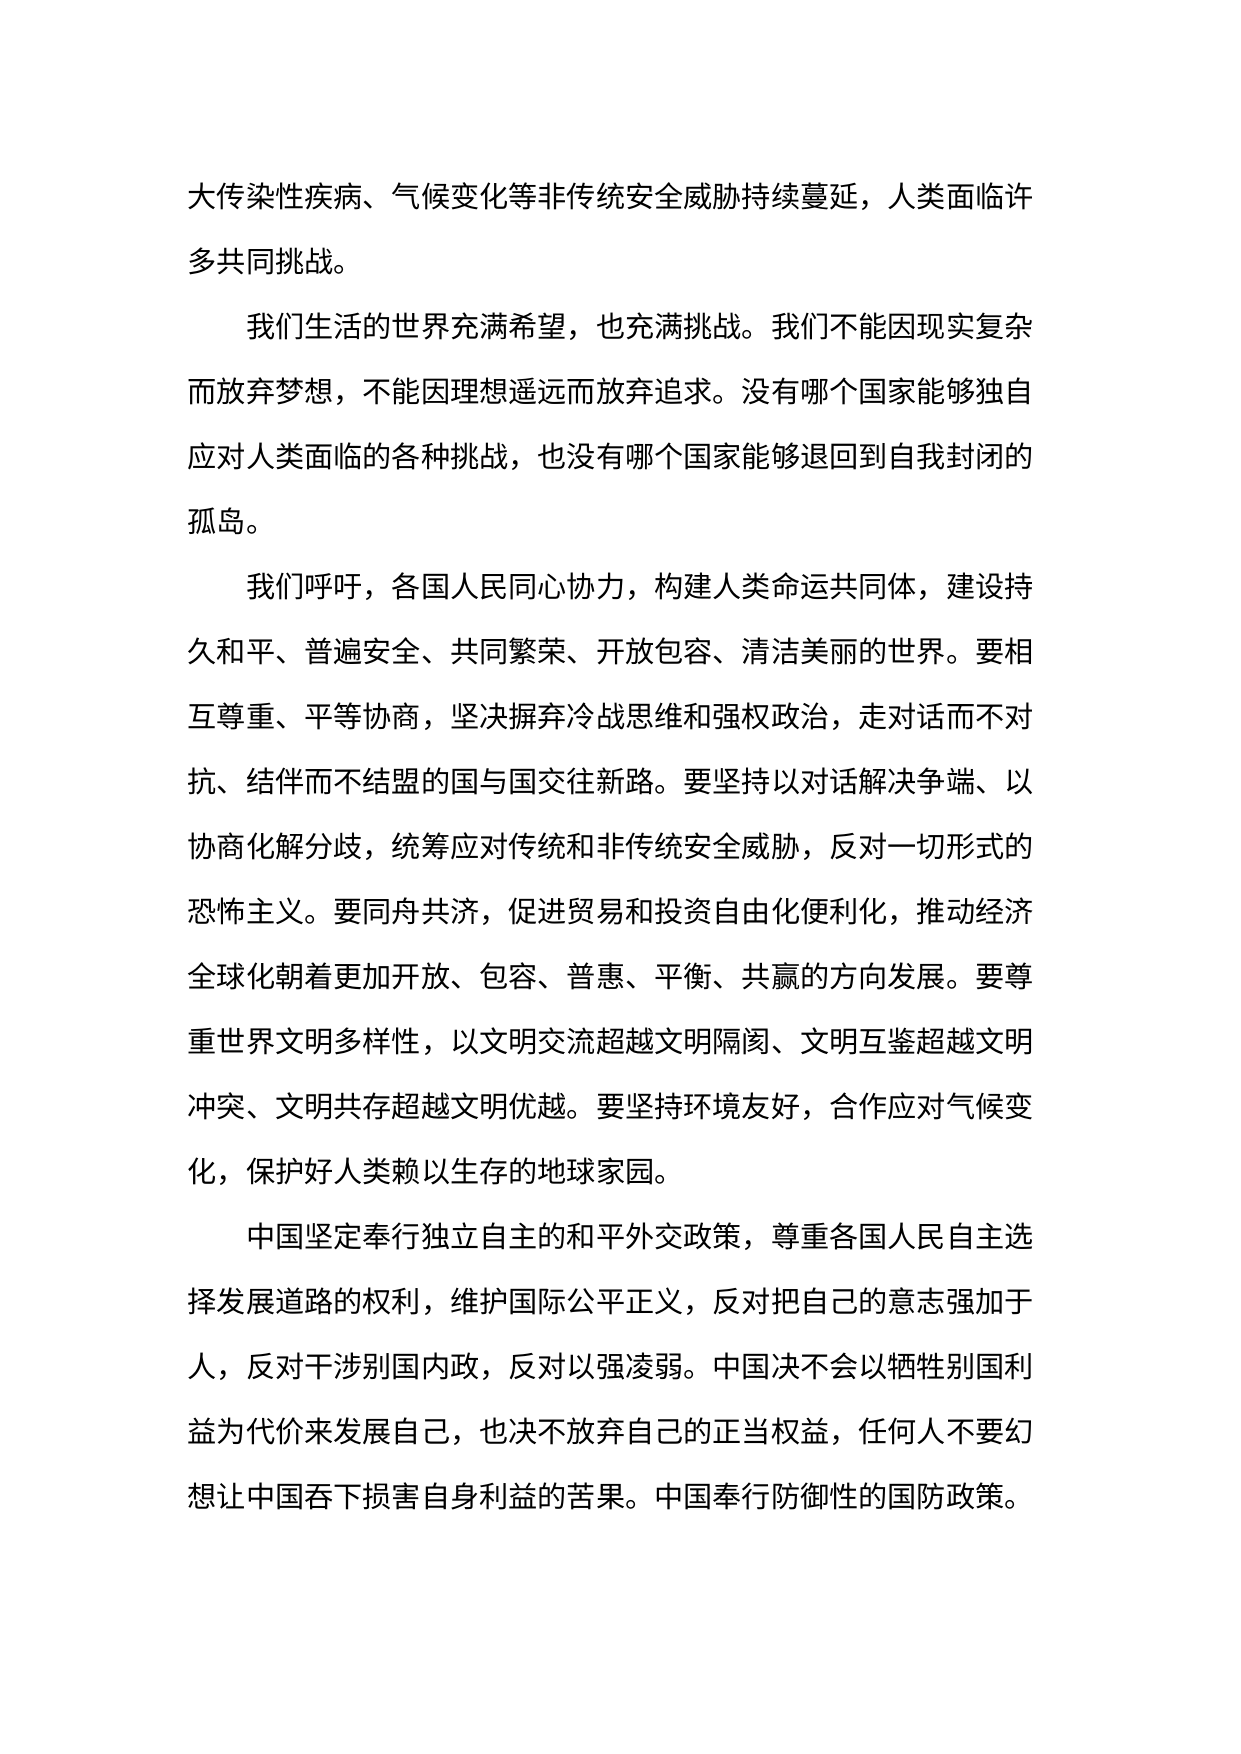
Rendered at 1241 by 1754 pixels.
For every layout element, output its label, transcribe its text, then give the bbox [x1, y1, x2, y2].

text 我们生活的世界充满希望，也充满挑战。我们不能因现实复杂而放弃梦想，不能因理想遥远而放弃追求。没有哪个国家能够独自应对人类面临的各种挑战，也没有哪个国家能够退回到自我封闭的孤岛。 [187, 292, 1053, 552]
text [187, 1202, 1053, 1527]
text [187, 162, 1053, 292]
text 我们呼吁，各国人民同心协力，构建人类命运共同体，建设持久和平、普遍安全、共同繁荣、开放包容、清洁美丽的世界。要相互尊重、平等协商，坚决摒弃冷战思维和强权政治，走对话而不对抗、结伴而不结盟的国与国交往新路。要坚持以对话解决争端、以协商化解分歧，统筹应对传统和非传统安全威胁，反对一切形式的恐怖主义。要同舟共济，促进贸易和投资自由化便利化，推动经济全球化朝着更加开放、包容、普惠、平衡、共赢的方向发展。要尊重世界文明多样性，以文明交流超越文明隔阂、文明互鉴超越文明冲突、文明共存超越文明优越。要坚持环境友好，合作应对气候变化，保护好人类赖以生存的地球家园。 [187, 552, 1053, 1202]
